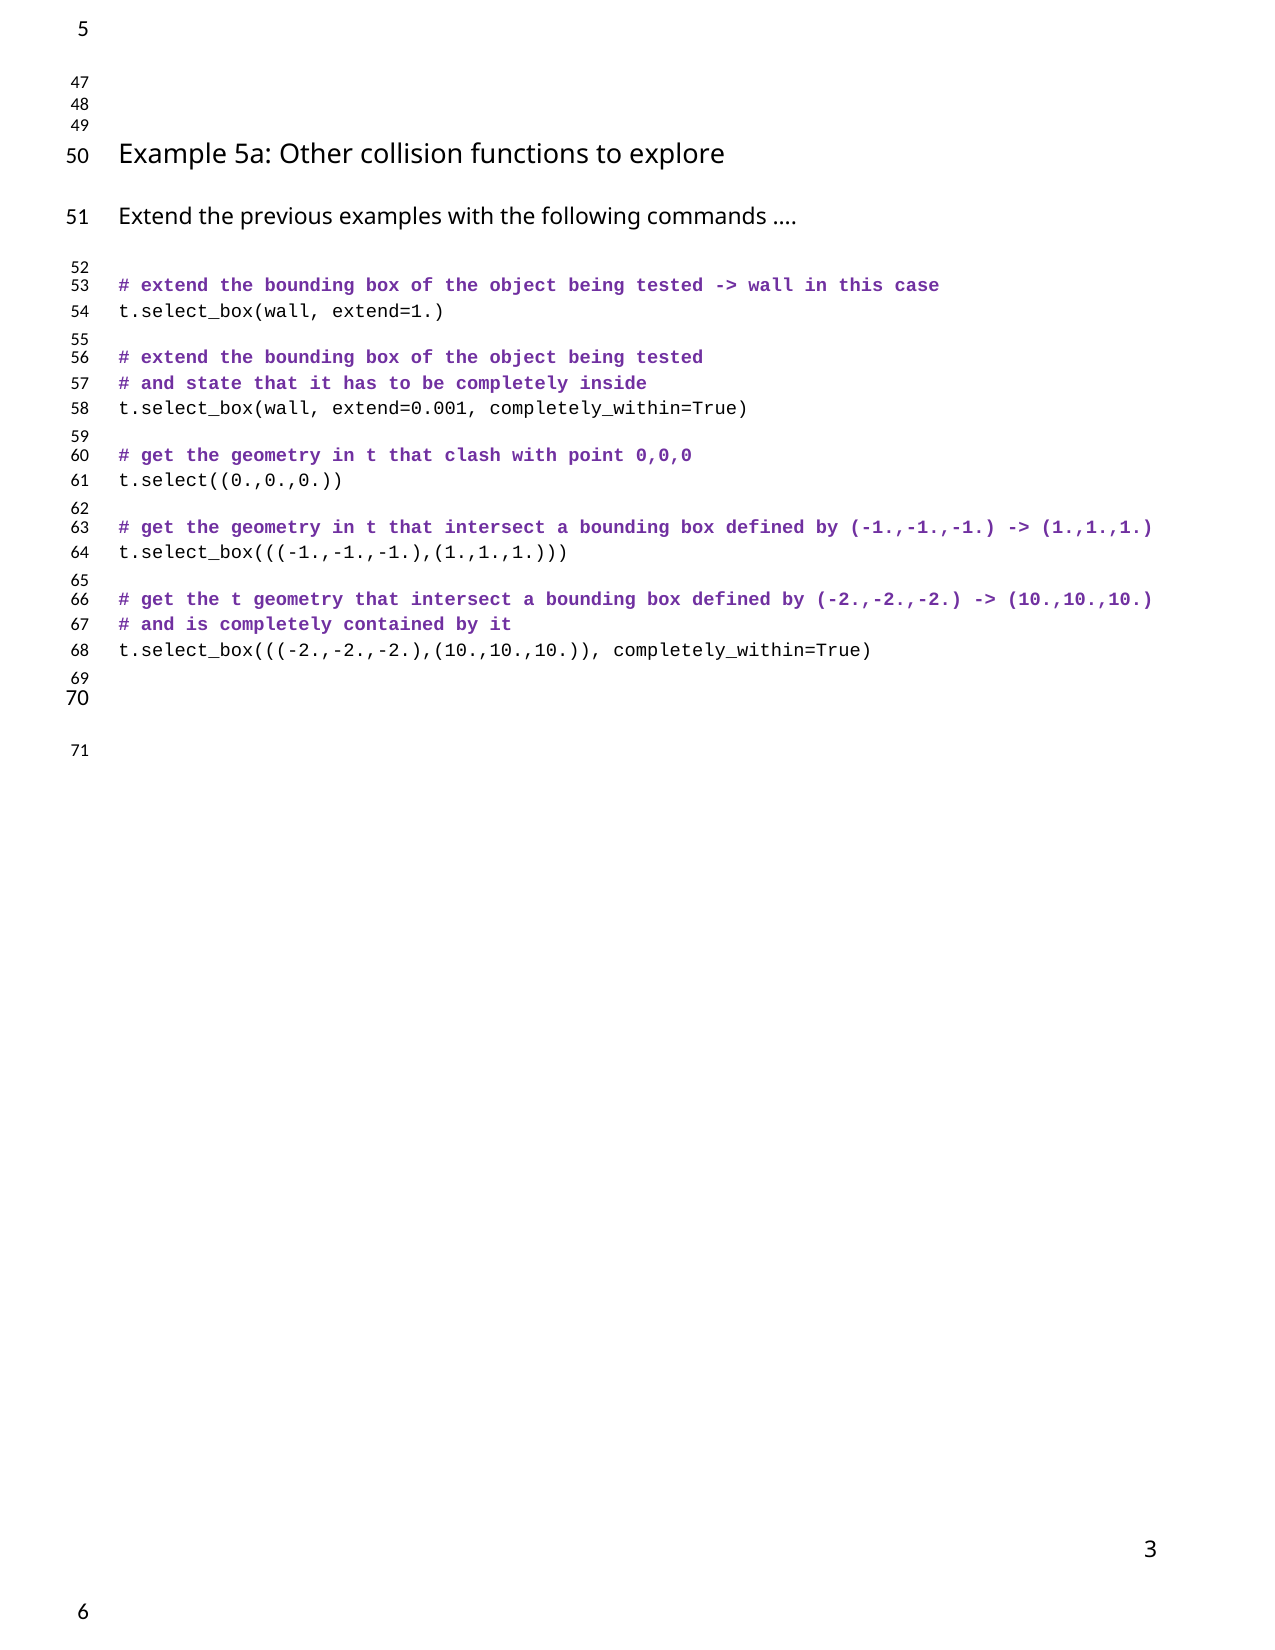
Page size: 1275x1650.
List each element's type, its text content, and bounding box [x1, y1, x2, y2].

text Extend the previous examples with the following commands …. [118, 200, 1157, 231]
text # extend the bounding box of the object being tested -> wall in this case [118, 276, 1157, 297]
text t.select_box(((-2.,-2.,-2.),(10.,10.,10.)), completely_within=True) [118, 641, 1157, 662]
text # and state that it has to be completely inside [118, 373, 1157, 395]
text # get the t geometry that intersect a bounding box defined by (-2.,-2.,-2.) -> (10.,10.,10.) [118, 590, 1157, 611]
text t.select_box(((-1.,-1.,-1.),(1.,1.,1.))) [118, 543, 1157, 564]
text t.select_box(wall, extend=1.) [118, 301, 1157, 323]
text t.select((0.,0.,0.)) [118, 471, 1157, 492]
text # get the geometry in t that intersect a bounding box defined by (-1.,-1.,-1.) -> (1.,1.,1.) [118, 518, 1157, 539]
text # and is completely contained by it [118, 615, 1157, 636]
text # extend the bounding box of the object being tested [118, 348, 1157, 369]
text t.select_box(wall, extend=0.001, completely_within=True) [118, 399, 1157, 420]
text # get the geometry in t that clash with point 0,0,0 [118, 446, 1157, 467]
subtitle Example 5a: Other collision functions to explore [118, 134, 1157, 171]
